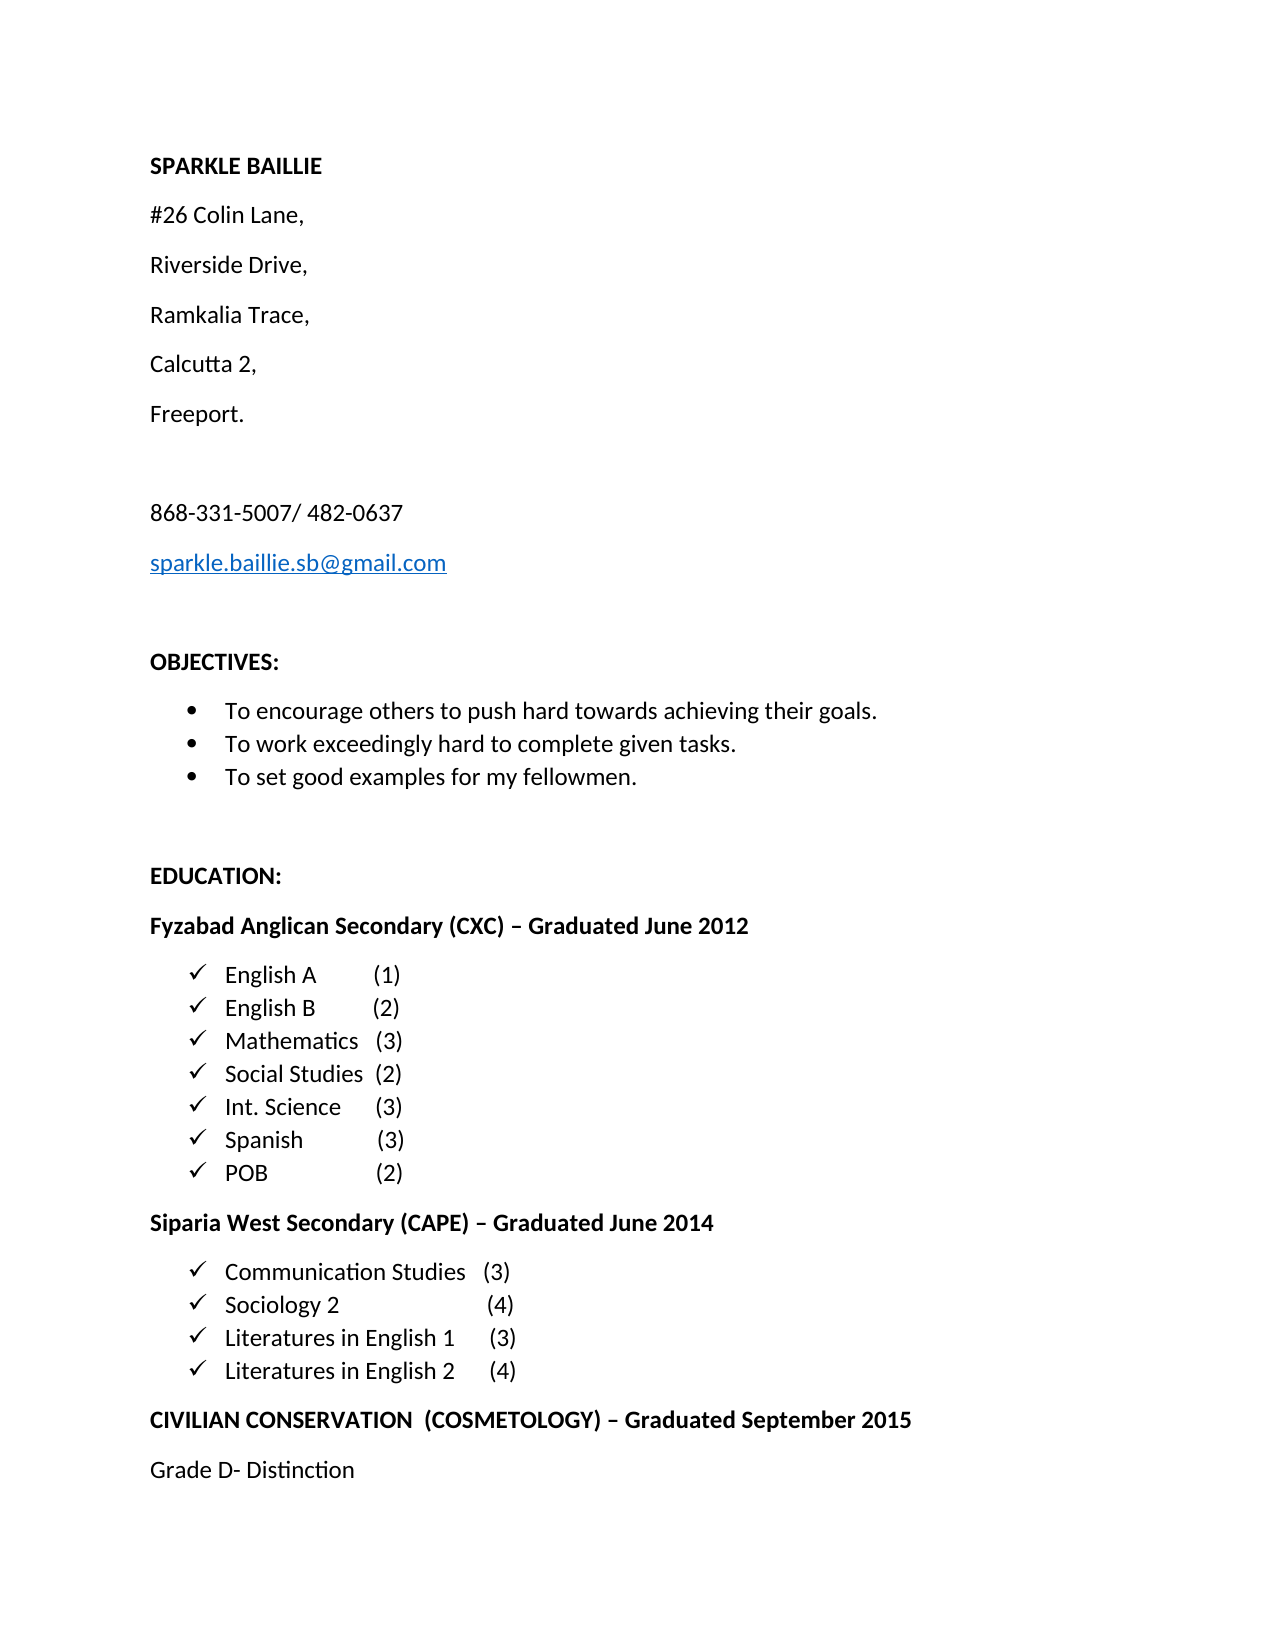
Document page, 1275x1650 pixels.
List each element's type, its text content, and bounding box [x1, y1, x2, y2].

text OBJECTIVES: [150, 646, 1125, 676]
text Grade D- Distinction [150, 1454, 1125, 1485]
list English A (1) [187, 959, 1125, 990]
text Freeport. [150, 398, 1125, 428]
text Siparia West Secondary (CAPE) – Graduated June 2014 [150, 1207, 1125, 1237]
list To work exceedingly hard to complete given tasks. [187, 728, 1125, 759]
list Spanish (3) [187, 1124, 1125, 1155]
list Sociology 2 (4) [187, 1289, 1125, 1320]
text sparkle.baillie.sb@gmail.com [150, 547, 1125, 577]
list To encourage others to push hard towards achieving their goals. [187, 695, 1125, 726]
text Ramkalia Trace, [150, 299, 1125, 329]
text 868-331-5007/ 482-0637 [150, 497, 1125, 528]
text SPARKLE BAILLIE [150, 150, 1125, 181]
list Communication Studies (3) [187, 1256, 1125, 1287]
list Int. Science (3) [187, 1091, 1125, 1122]
list Literatures in English 1 (3) [187, 1322, 1125, 1353]
text #26 Colin Lane, [150, 199, 1125, 230]
text Riverside Drive, [150, 249, 1125, 280]
list POB (2) [187, 1157, 1125, 1188]
list To set good examples for my fellowmen. [187, 761, 1125, 792]
list English B (2) [187, 992, 1125, 1023]
text CIVILIAN CONSERVATION (COSMETOLOGY) – Graduated September 2015 [150, 1404, 1125, 1435]
list Social Studies (2) [187, 1058, 1125, 1089]
text Calcutta 2, [150, 348, 1125, 379]
text Fyzabad Anglican Secondary (CXC) – Graduated June 2012 [150, 910, 1125, 941]
list Mathematics (3) [187, 1025, 1125, 1056]
list Literatures in English 2 (4) [187, 1355, 1125, 1386]
text EDUCATION: [150, 860, 1125, 891]
